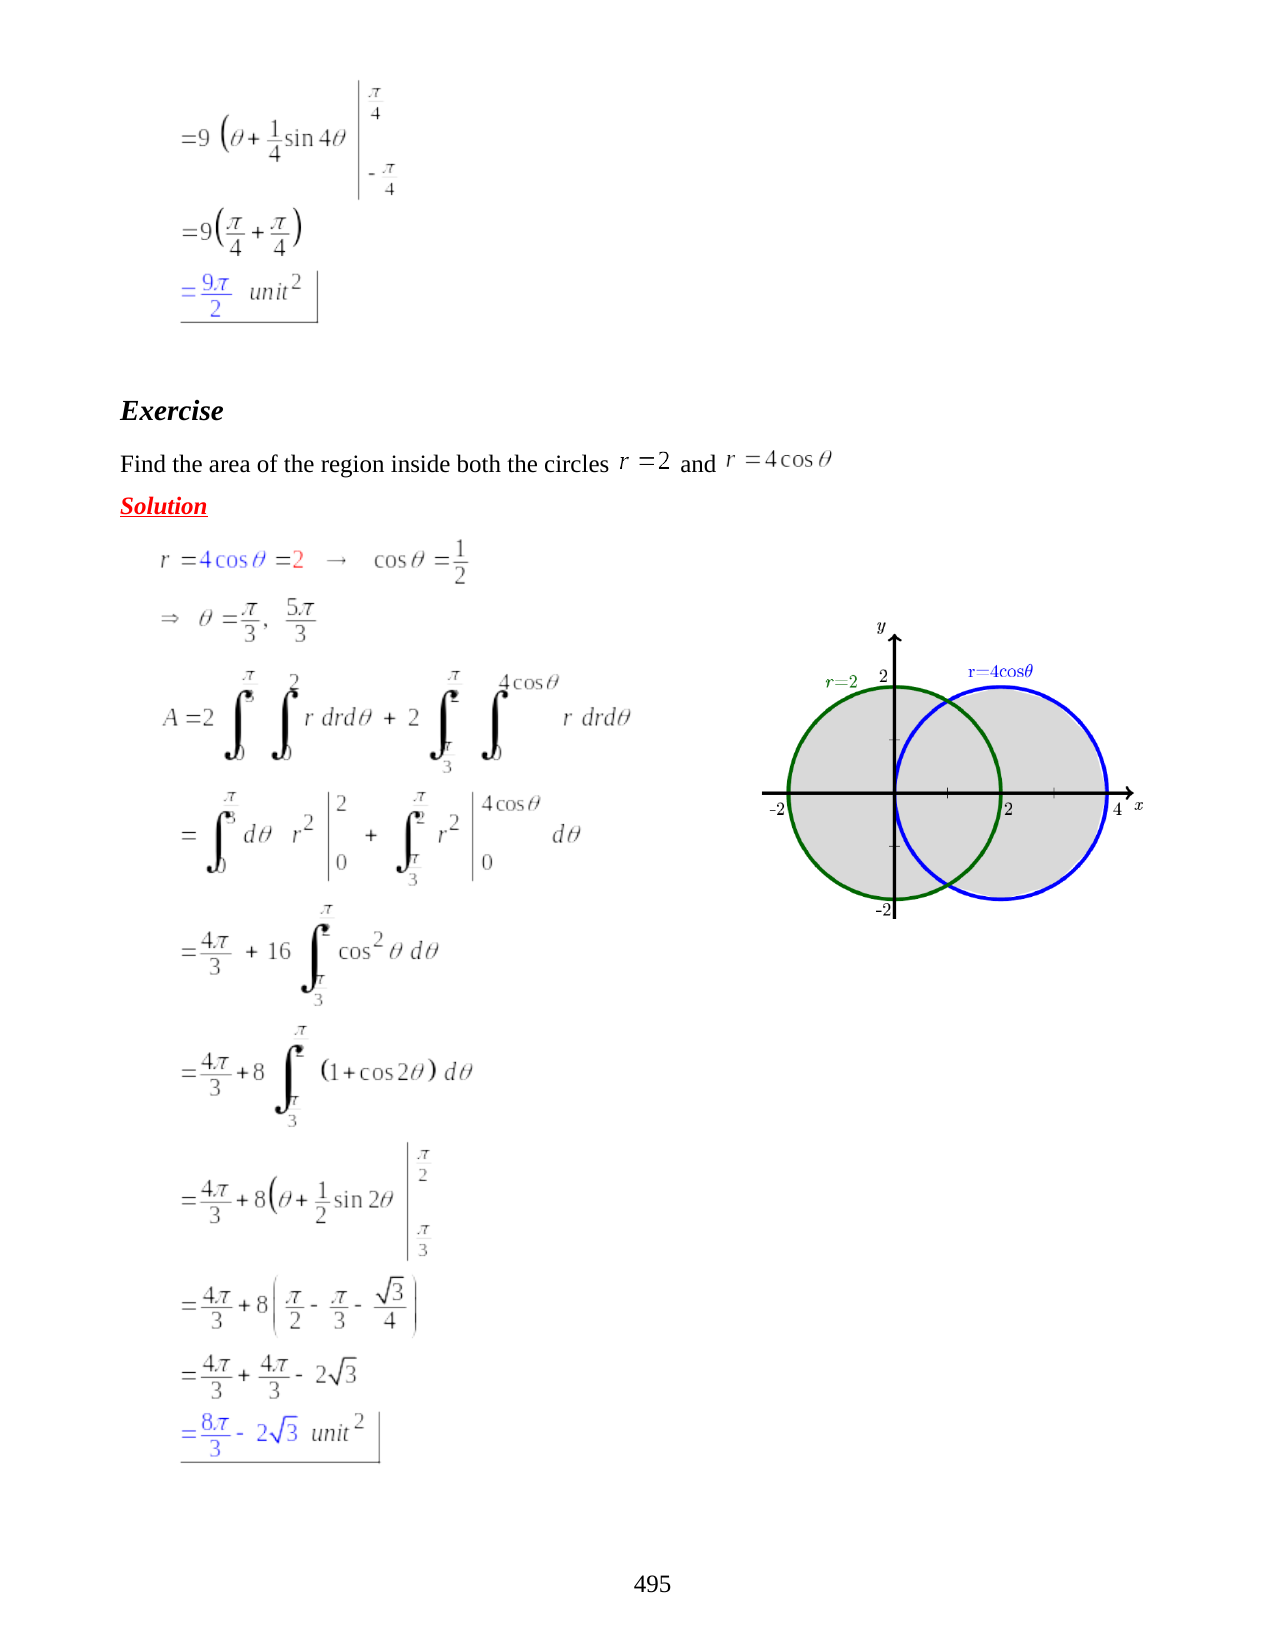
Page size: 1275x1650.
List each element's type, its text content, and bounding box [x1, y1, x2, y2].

text Exercise [120, 393, 1185, 427]
text Solution [120, 491, 1185, 519]
picture [761, 618, 1147, 919]
text Find the area of the region inside both the circles and [120, 443, 1185, 478]
